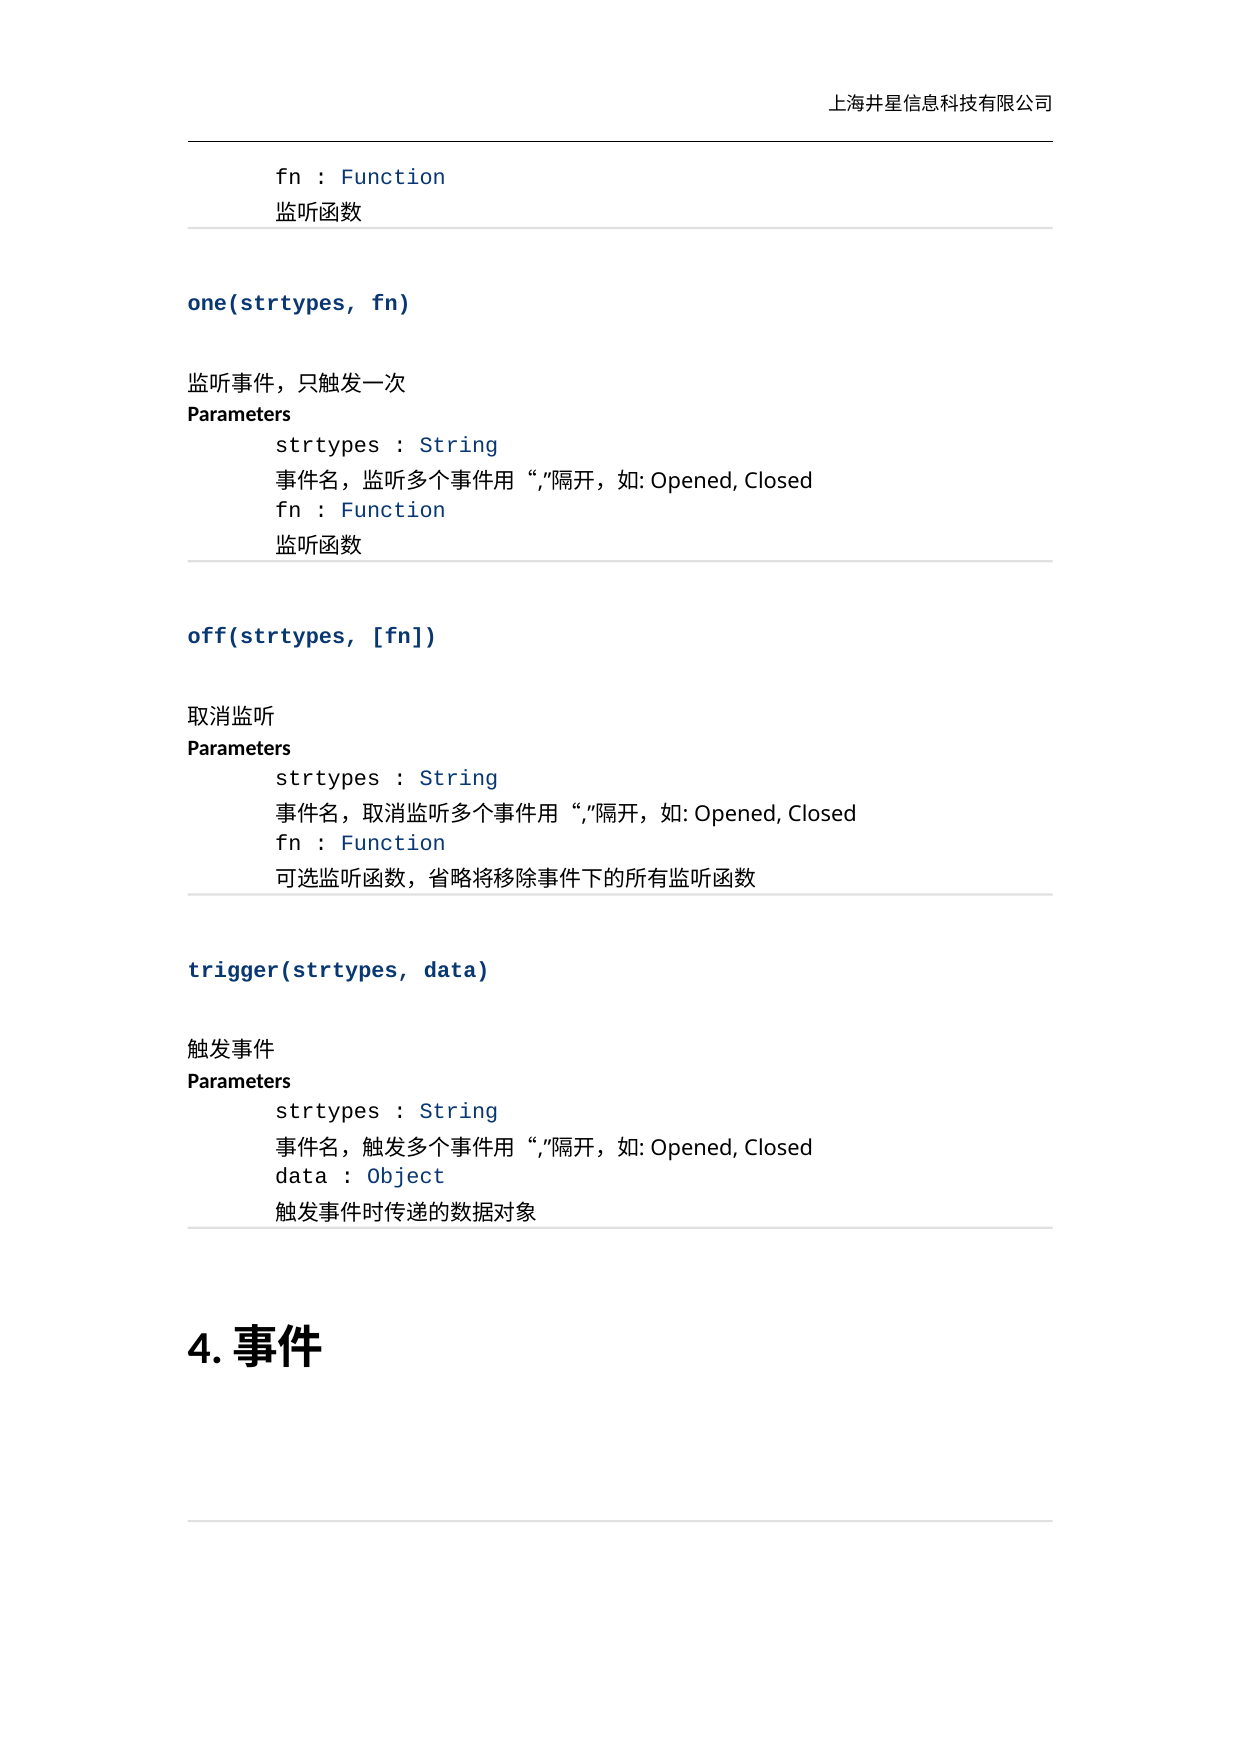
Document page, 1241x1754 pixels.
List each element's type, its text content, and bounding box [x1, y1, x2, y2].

text 事件名，监听多个事件用“,”隔开，如: Opened, Closed [275, 463, 1053, 495]
subtitle 事件 [187, 1294, 1053, 1392]
list strtypes : String [275, 763, 1053, 796]
list fn : Function [275, 162, 1053, 194]
text 事件名，触发多个事件用“,”隔开，如: Opened, Closed [275, 1129, 1053, 1162]
text 可选监听函数，省略将移除事件下的所有监听函数 [275, 861, 1053, 893]
text Parameters [187, 1064, 1053, 1097]
list data : Object [275, 1162, 1053, 1194]
text 取消监听 [187, 698, 1053, 731]
list fn : Function [275, 495, 1053, 528]
text 事件名，取消监听多个事件用“,”隔开，如: Opened, Closed [275, 796, 1053, 828]
text 触发事件 [187, 1032, 1053, 1064]
text Parameters [187, 731, 1053, 763]
text 监听函数 [275, 194, 1053, 226]
list fn : Function [275, 828, 1053, 861]
text 触发事件时传递的数据对象 [275, 1194, 1053, 1226]
subtitle trigger(strtypes, data) [187, 955, 1053, 988]
text 监听函数 [275, 528, 1053, 560]
text Parameters [187, 398, 1053, 430]
subtitle one(strtypes, fn) [187, 289, 1053, 321]
list strtypes : String [275, 1097, 1053, 1129]
subtitle off(strtypes, [fn]) [187, 622, 1053, 654]
list strtypes : String [275, 430, 1053, 463]
text 监听事件，只触发一次 [187, 365, 1053, 398]
